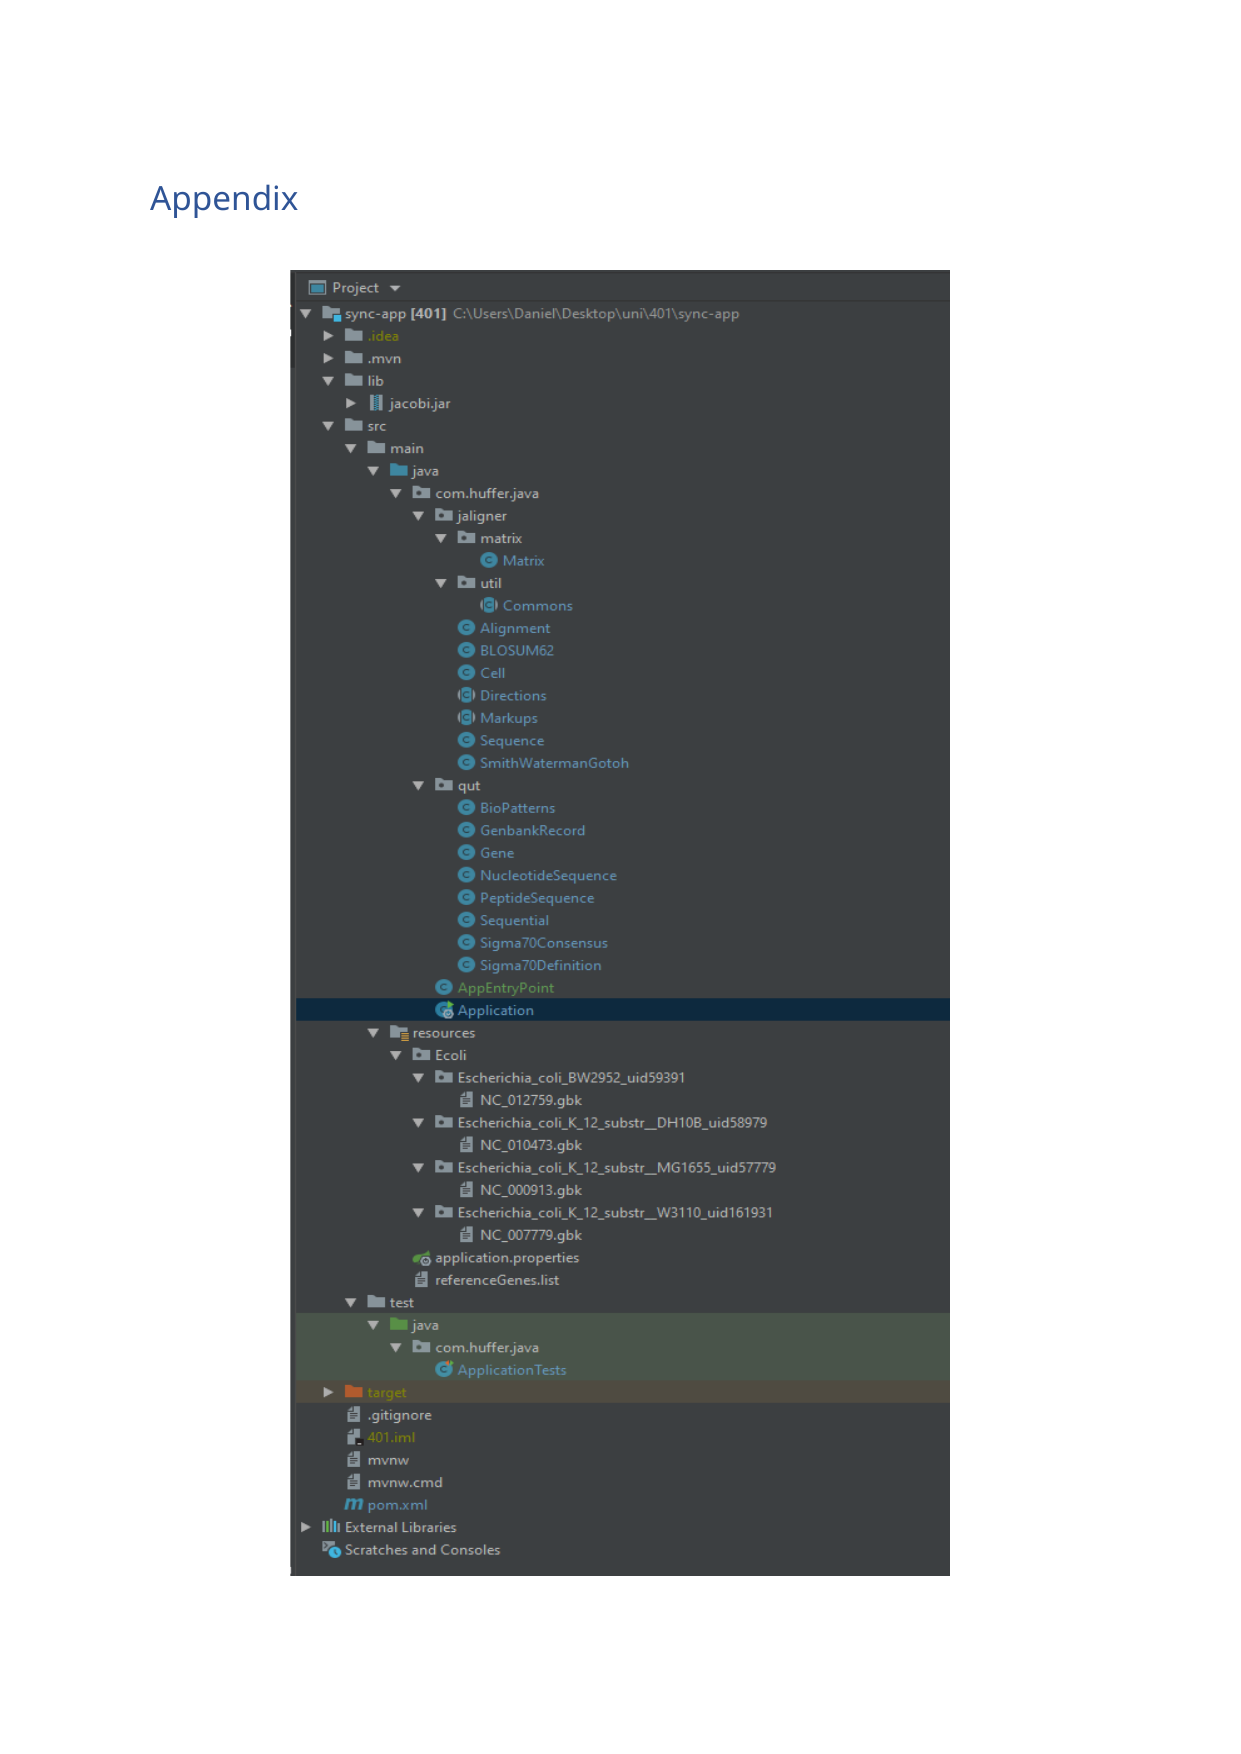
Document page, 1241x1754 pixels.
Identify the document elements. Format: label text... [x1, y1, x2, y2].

picture [290, 270, 950, 1576]
subtitle Appendix [150, 175, 1090, 220]
